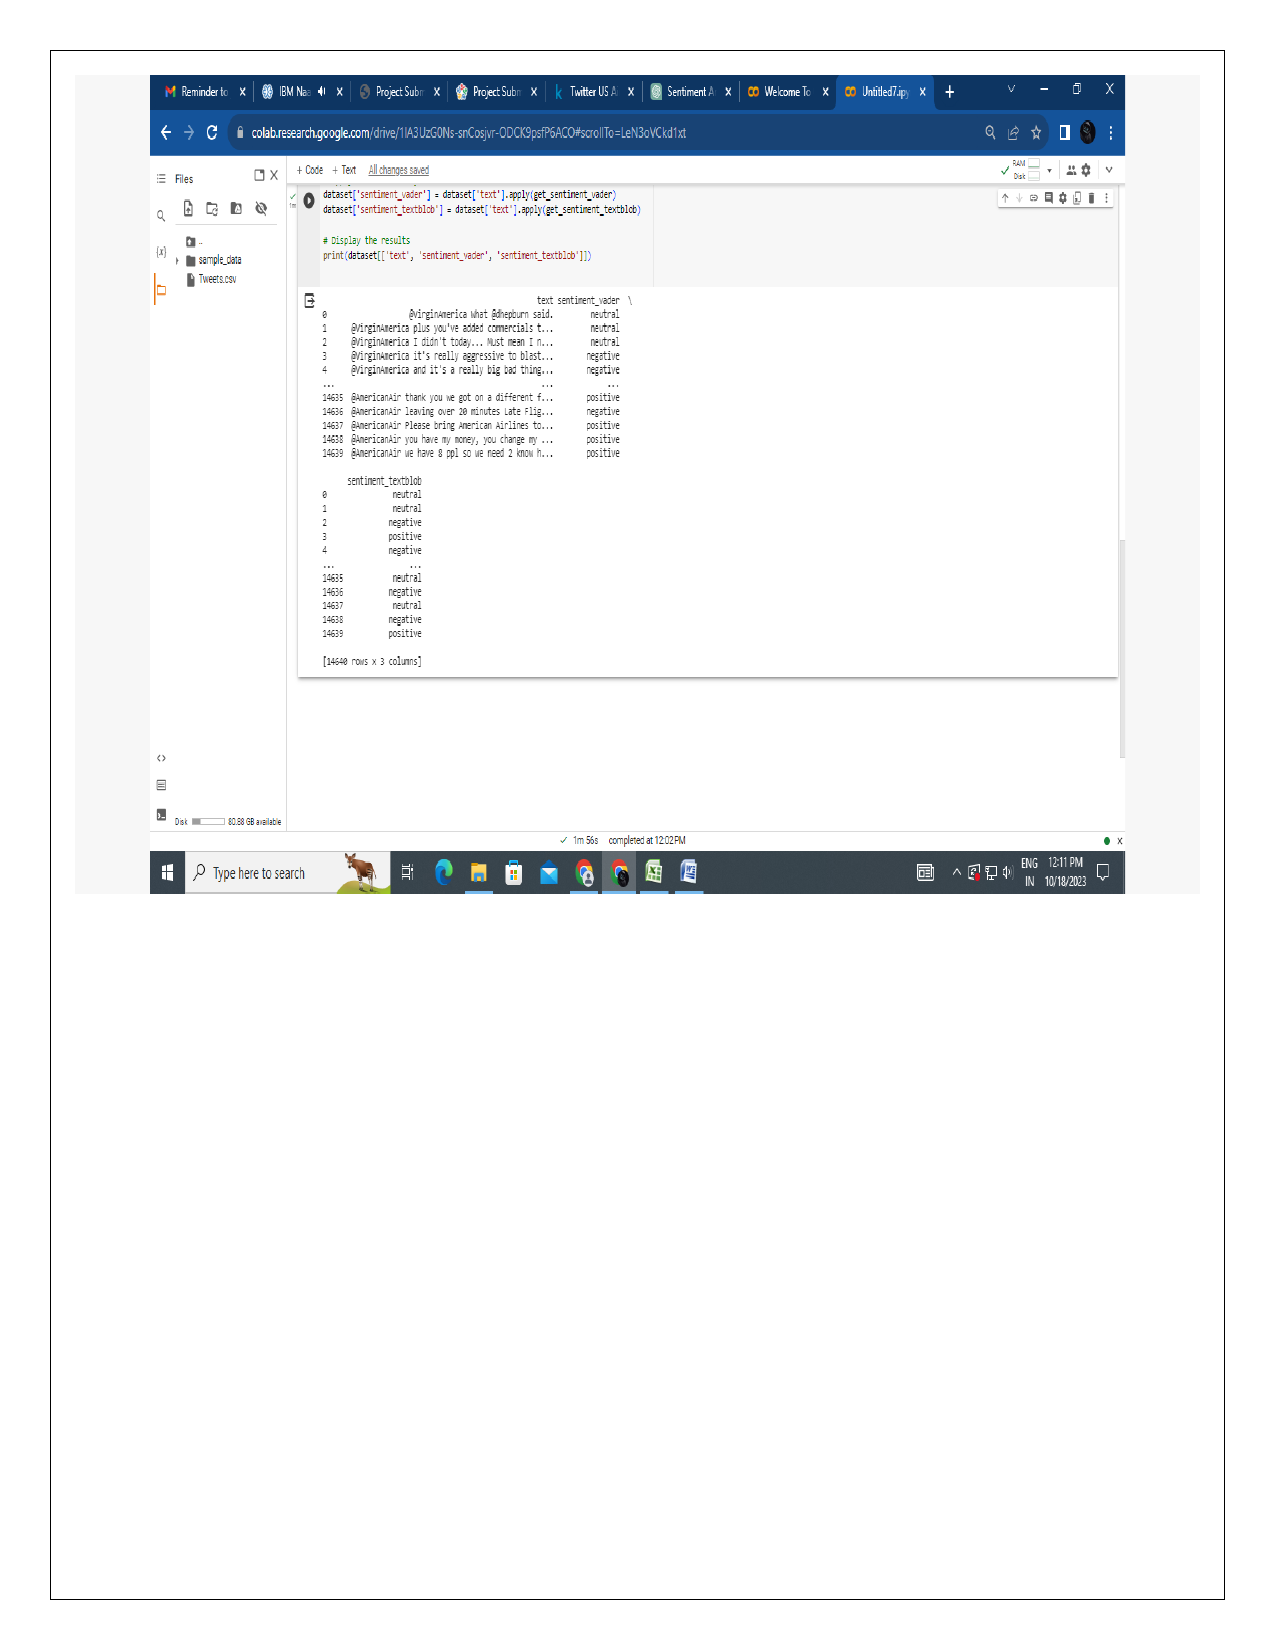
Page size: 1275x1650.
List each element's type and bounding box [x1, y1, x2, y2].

picture [150, 75, 1125, 894]
